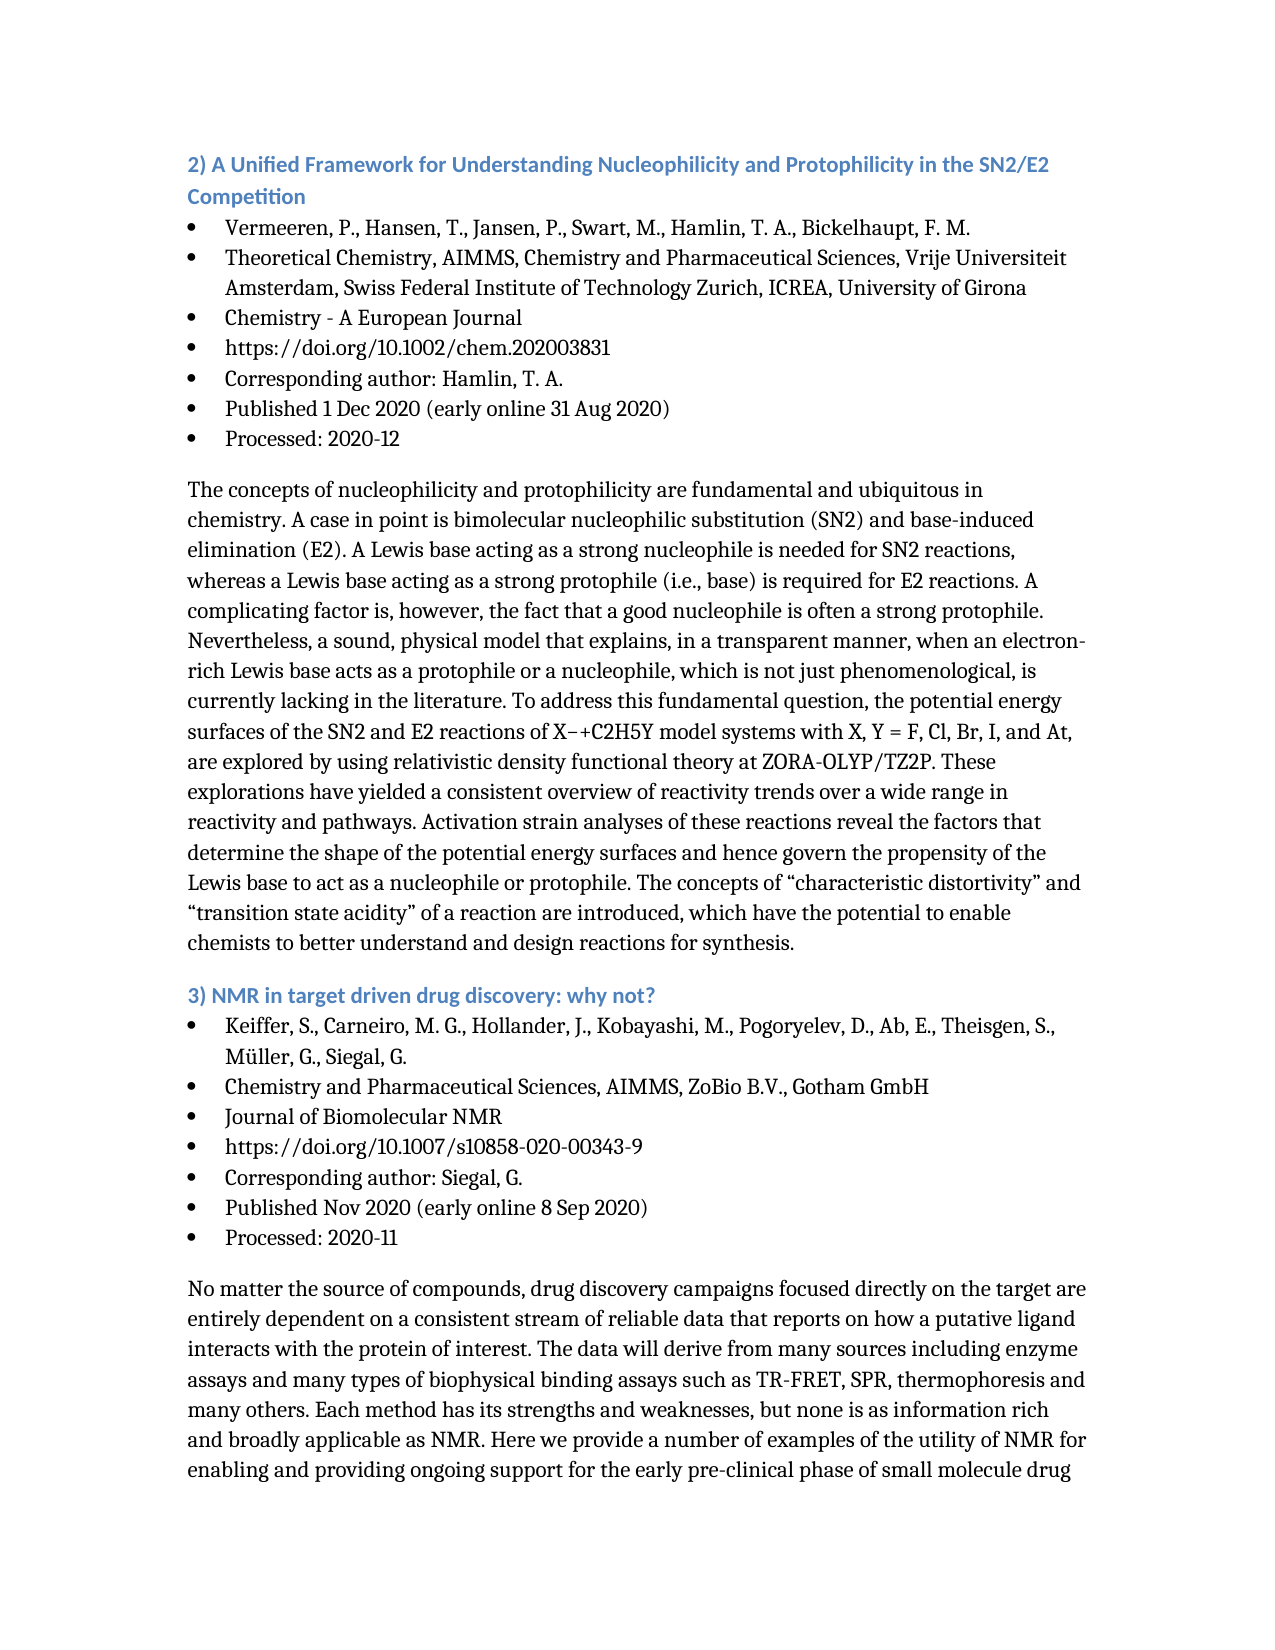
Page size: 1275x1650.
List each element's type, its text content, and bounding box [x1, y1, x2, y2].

subtitle 2) A Unified Framework for Understanding Nucleophilicity and Protophilicity in the SN2/E2 Competition [187, 150, 1087, 210]
list Published 1 Dec 2020 (early online 31 Aug 2020) [187, 396, 1087, 422]
list Processed: 2020-12 [187, 426, 1087, 452]
subtitle 3) NMR in target driven drug discovery: why not? [187, 981, 1087, 1009]
list https://doi.org/10.1007/s10858-020-00343-9 [187, 1134, 1087, 1160]
list Corresponding author: Hamlin, T. A. [187, 365, 1087, 392]
list Published Nov 2020 (early online 8 Sep 2020) [187, 1194, 1087, 1221]
list Keiffer, S., Carneiro, M. G., Hollander, J., Kobayashi, M., Pogoryelev, D., Ab, E., Theisgen, S., Müller, G., Siegal, G. [187, 1013, 1087, 1070]
list Theoretical Chemistry, AIMMS, Chemistry and Pharmaceutical Sciences, Vrije Universiteit Amsterdam, Swiss Federal Institute of Technology Zurich, ICREA, University of Girona [187, 244, 1087, 301]
list Processed: 2020-11 [187, 1225, 1087, 1251]
list Chemistry and Pharmaceutical Sciences, AIMMS, ZoBio B.V., Gotham GmbH [187, 1074, 1087, 1100]
list Vermeeren, P., Hansen, T., Jansen, P., Swart, M., Hamlin, T. A., Bickelhaupt, F. M. [187, 214, 1087, 241]
list Chemistry - A European Journal [187, 305, 1087, 331]
list Journal of Biomolecular NMR [187, 1104, 1087, 1130]
list https://doi.org/10.1002/chem.202003831 [187, 335, 1087, 362]
list Corresponding author: Siegal, G. [187, 1164, 1087, 1191]
text The concepts of nucleophilicity and protophilicity are fundamental and ubiquitous in chemistry. A case in point is bimolecular nucleophilic substitution (SN2) and base-induced elimination (E2). A Lewis base acting as a strong nucleophile is needed for SN2 reactions, whereas a Lewis base acting as a strong protophile (i.e., base) is required for E2 reactions. A complicating factor is, however, the fact that a good nucleophile is often a strong protophile. Nevertheless, a sound, physical model that explains, in a transparent manner, when an electron-rich Lewis base acts as a protophile or a nucleophile, which is not just phenomenological, is currently lacking in the literature. To address this fundamental question, the potential energy surfaces of the SN2 and E2 reactions of X−+C2H5Y model systems with X, Y = F, Cl, Br, I, and At, are explored by using relativistic density functional theory at ZORA-OLYP/TZ2P. These explorations have yielded a consistent overview of reactivity trends over a wide range in reactivity and pathways. Activation strain analyses of these reactions reveal the factors that determine the shape of the potential energy surfaces and hence govern the propensity of the Lewis base to act as a nucleophile or protophile. The concepts of “characteristic distortivity” and “transition state acidity” of a reaction are introduced, which have the potential to enable chemists to better understand and design reactions for synthesis. [187, 477, 1087, 956]
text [187, 1276, 1087, 1483]
